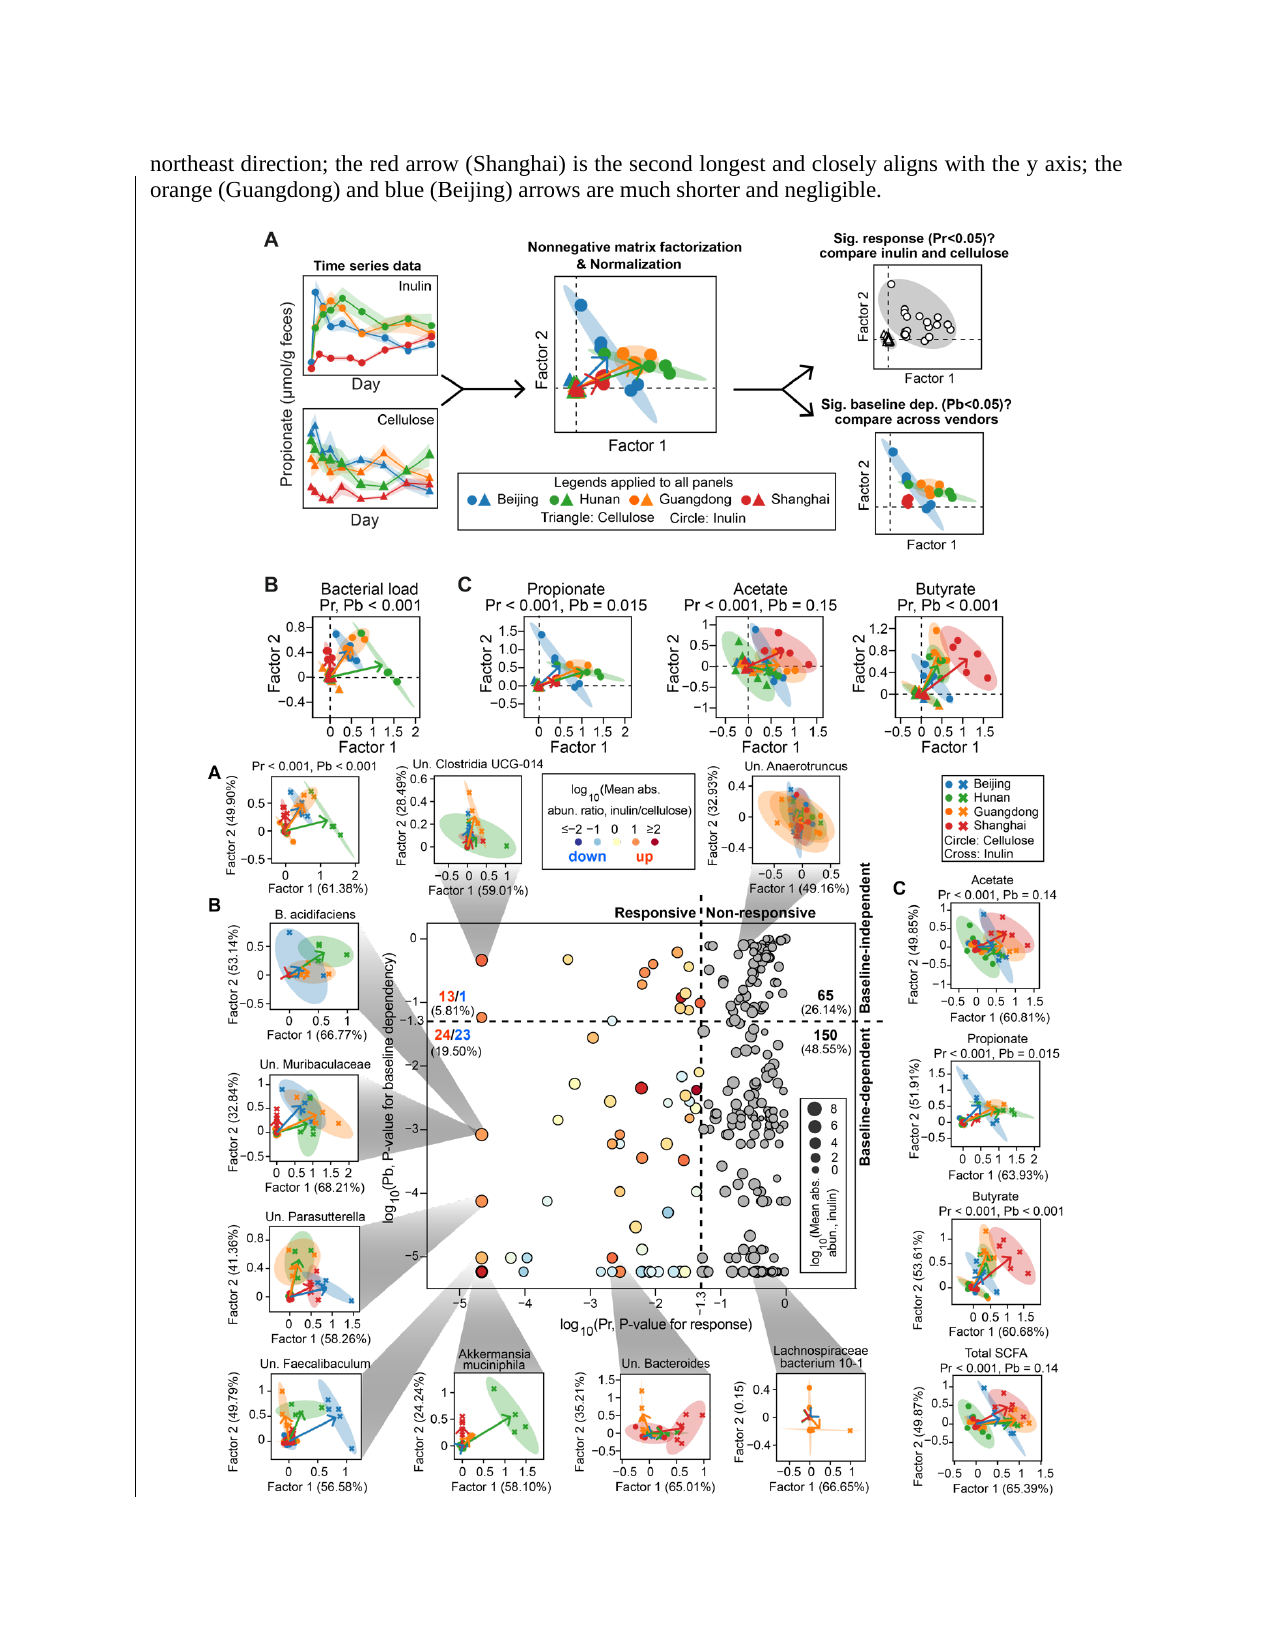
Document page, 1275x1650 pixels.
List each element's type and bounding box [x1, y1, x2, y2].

picture [207, 229, 1068, 1497]
